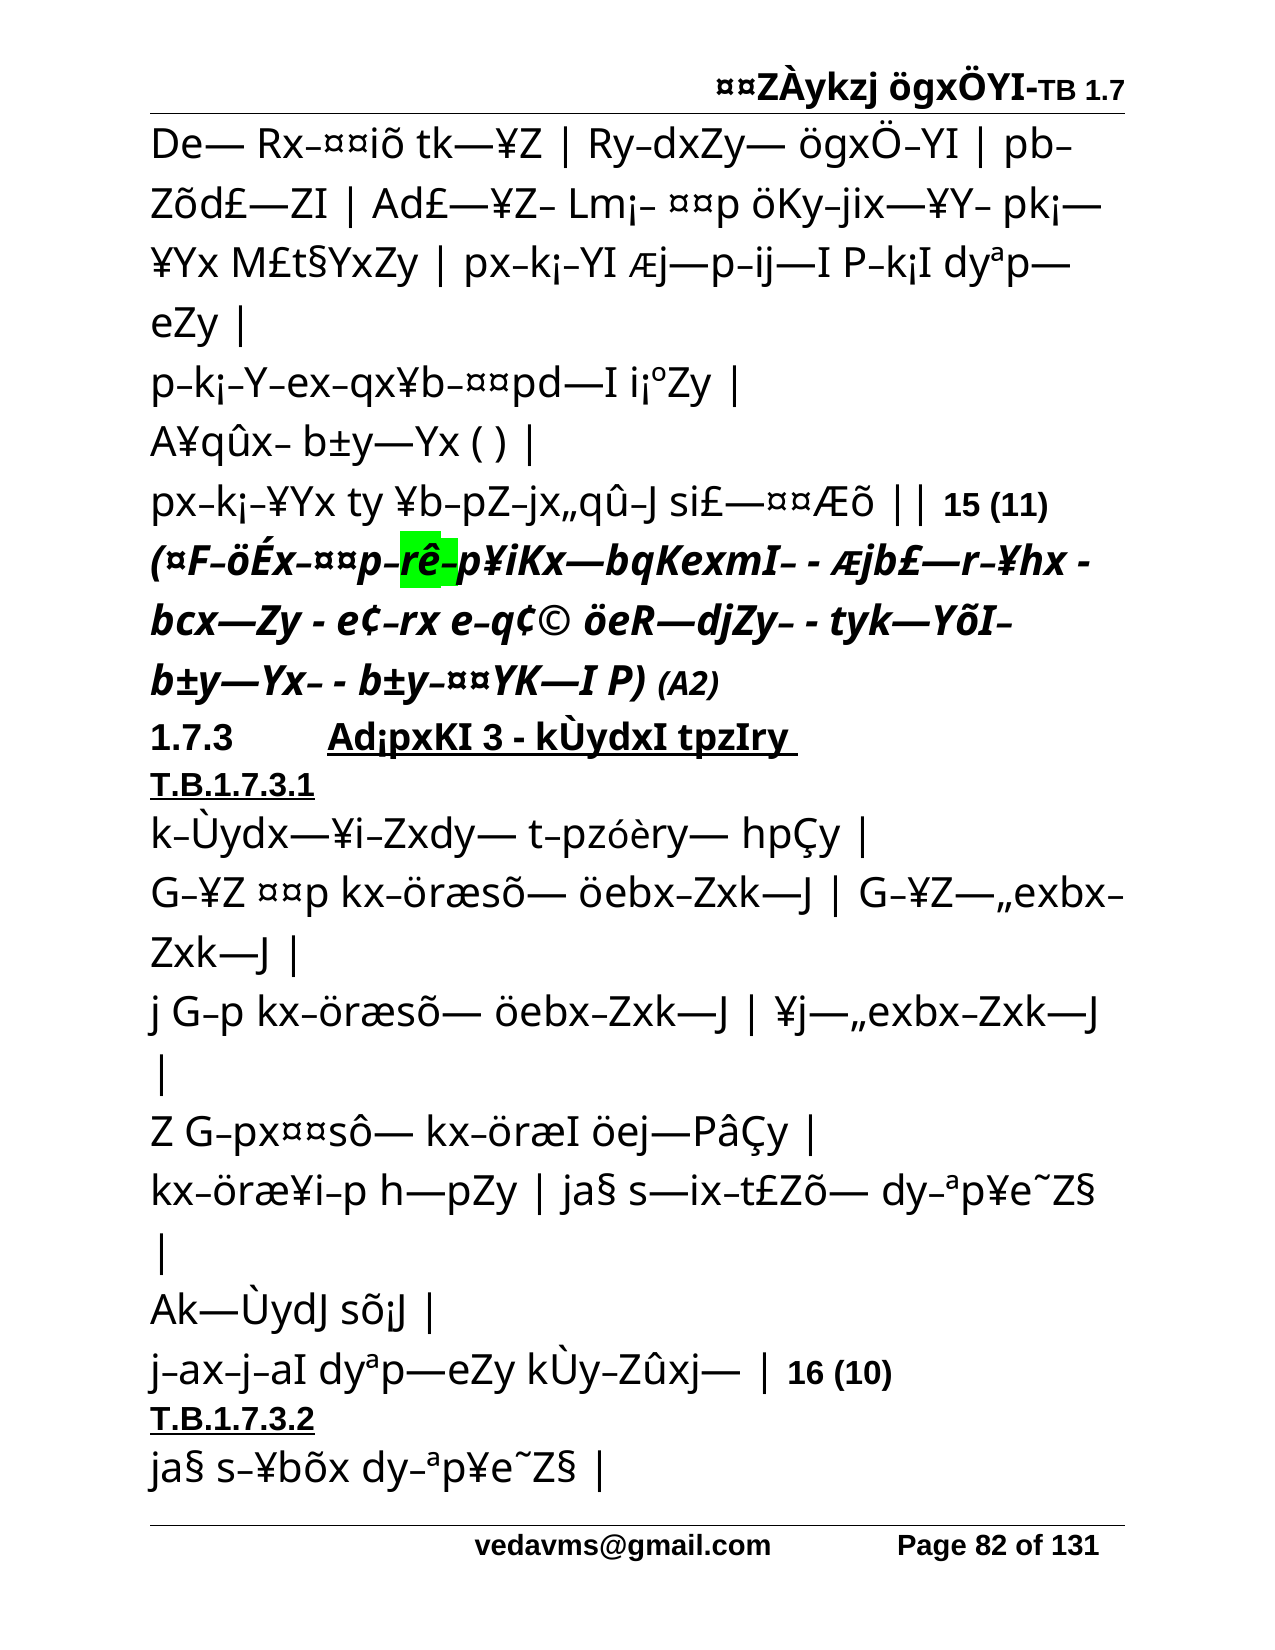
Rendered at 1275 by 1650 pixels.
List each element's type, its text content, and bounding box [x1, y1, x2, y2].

text T.B.1.7.3.1 [150, 765, 1125, 803]
text (¤F–öÉx–¤¤p–rê–p¥iKx—bqKexmI– - Æjb£—r–¥hx - [441, 531, 1125, 588]
text b±y—Yx– - b±y–¤¤YK—I P) (A2) [150, 650, 1125, 707]
text T.B.1.7.3.2 [150, 1399, 1125, 1438]
text Z G–px¤¤sô— kx–öræI öej—PâÇy | [150, 1101, 1125, 1158]
text bcx—Zy - e¢–rx e–q¢© öeR—djZy– - tyk—YõI– [150, 591, 1125, 648]
subtitle Ad¡pxKI 3 - kÙydxI tpzIry [150, 710, 1125, 761]
text j–ax–j–aI dyªp—eZy kÙy–Zûxj— | 16 (10) [150, 1340, 1125, 1397]
text j G–p kx–öræsõ— öebx–Zxk—J | ¥j—„exbx–Zxk—J | [150, 982, 1125, 1099]
text (¤F–öÉx–¤¤p–rê–p¥iKx—bqKexmI– - Æjb£—r–¥hx - [150, 531, 400, 588]
text px–k¡–¥Yx ty ¥b–pZ–jx„qû–J si£—¤¤Æõ || 15 (11) [150, 472, 1125, 528]
text De— Rx–¤¤iõ tk—¥Z | Ry–dxZy— ögxÖ–YI | pb–Zõd£—ZI | Ad£—¥Z– Lm¡– ¤¤p öKy–jix—¥Y– pk¡—¥Yx M£t§YxZy | px–k¡–YI Æj—p–ij—I P–k¡I dyªp—eZy | [150, 114, 1125, 350]
text ja§ s–¥bõx dy–ªp¥e˜Z§ | [150, 1438, 1125, 1494]
text k–Ùydx—¥i–Zxdy— t–pzóèry— hpÇy | [150, 803, 1125, 860]
text p–k¡–Y–ex–qx¥b–¤¤pd—I i¡ºZy | [150, 352, 1125, 409]
text G–¥Z ¤¤p kx–öræsõ— öebx–Zxk—J | G–¥Z—„exbx–Zxk—J | [150, 863, 1125, 979]
text kx–öræ¥i–p h—pZy | ja§ s—ix–t£Zõ— dy–ªp¥e˜Z§ | [150, 1161, 1125, 1277]
text Ak—ÙydJ sõ¡J | [150, 1280, 1125, 1337]
text A¥qûx– b±y—Yx ( ) | [150, 412, 1125, 469]
